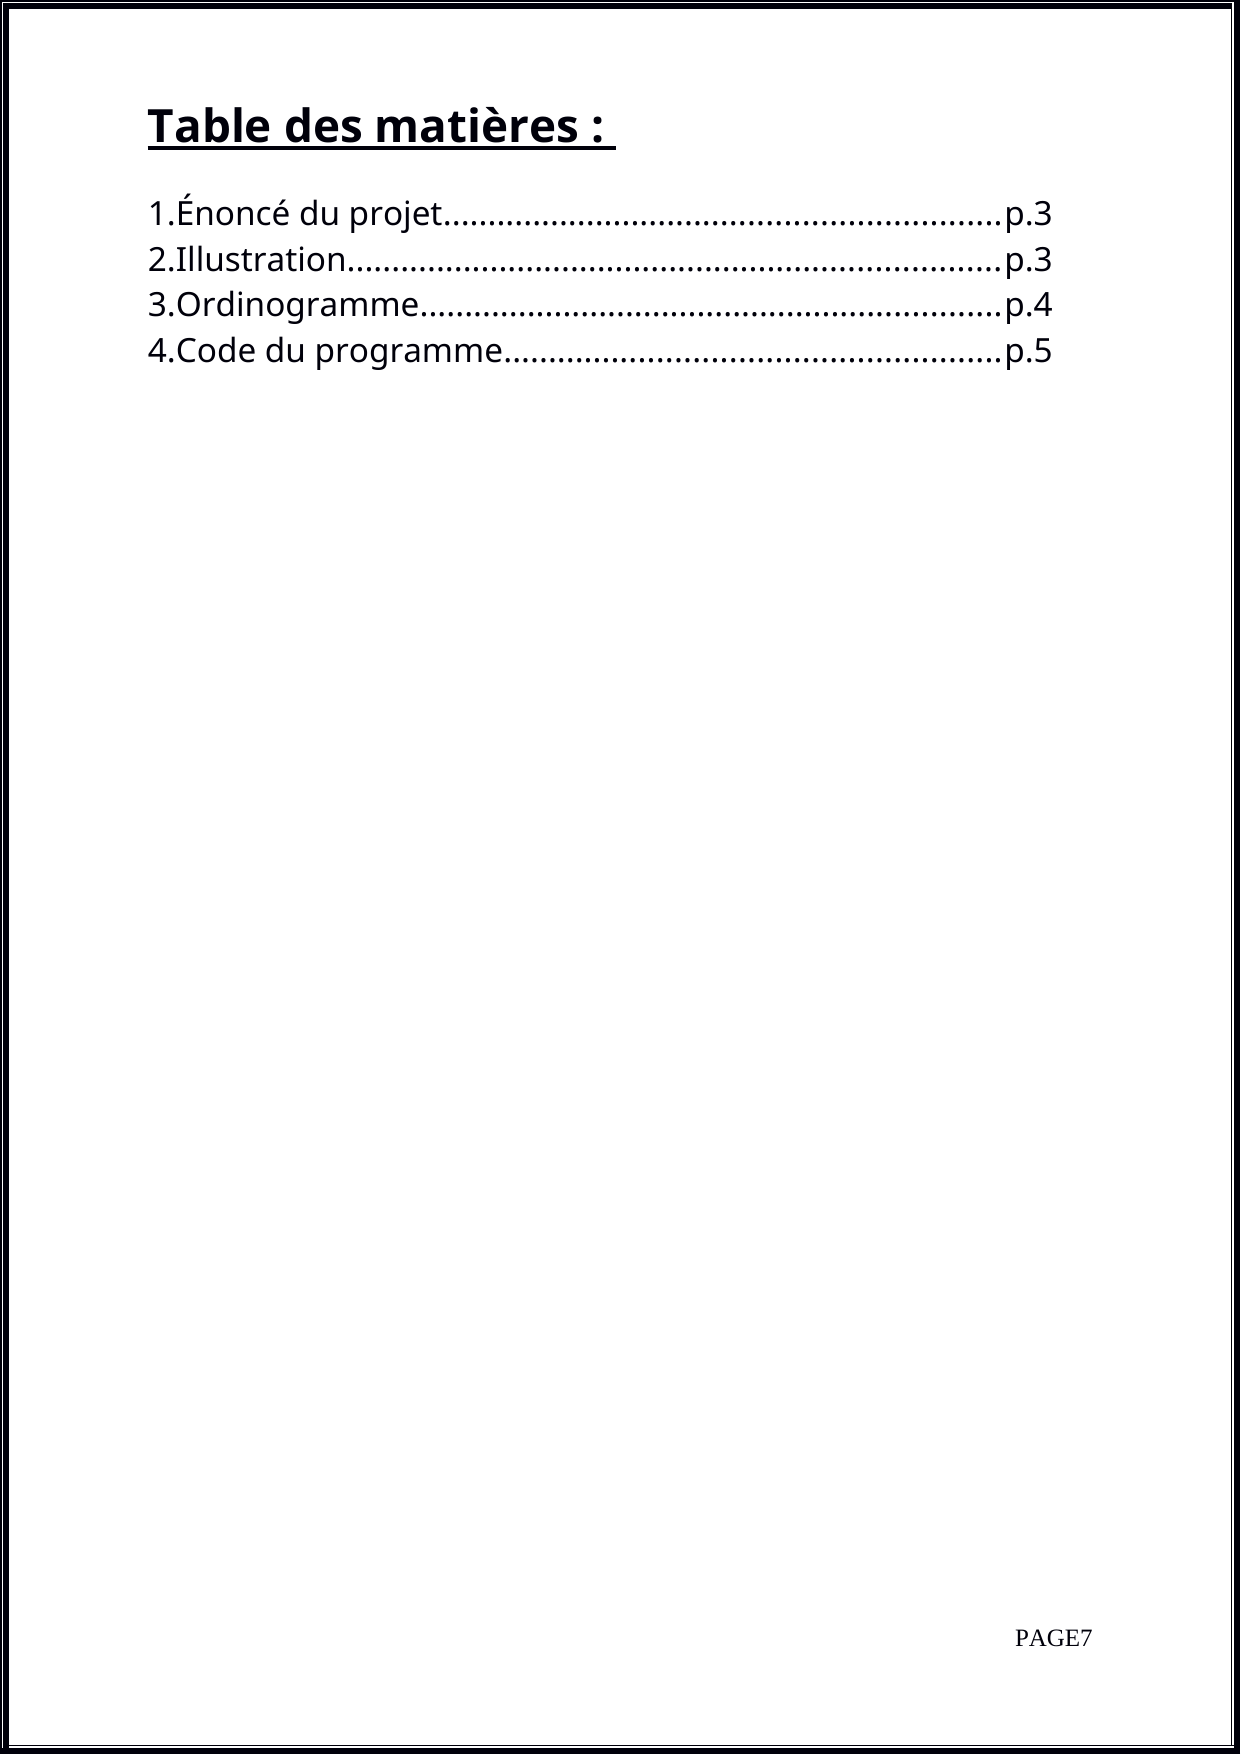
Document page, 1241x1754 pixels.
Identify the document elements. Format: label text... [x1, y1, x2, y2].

text Table des matières : [148, 94, 1092, 156]
text 4.Code du programme p.5 [148, 326, 1092, 372]
text 2.Illustration p.3 [148, 236, 1092, 281]
list 1.Énoncé du projet p.3 [148, 190, 1092, 236]
text 3.Ordinogramme p.4 [148, 281, 1092, 326]
